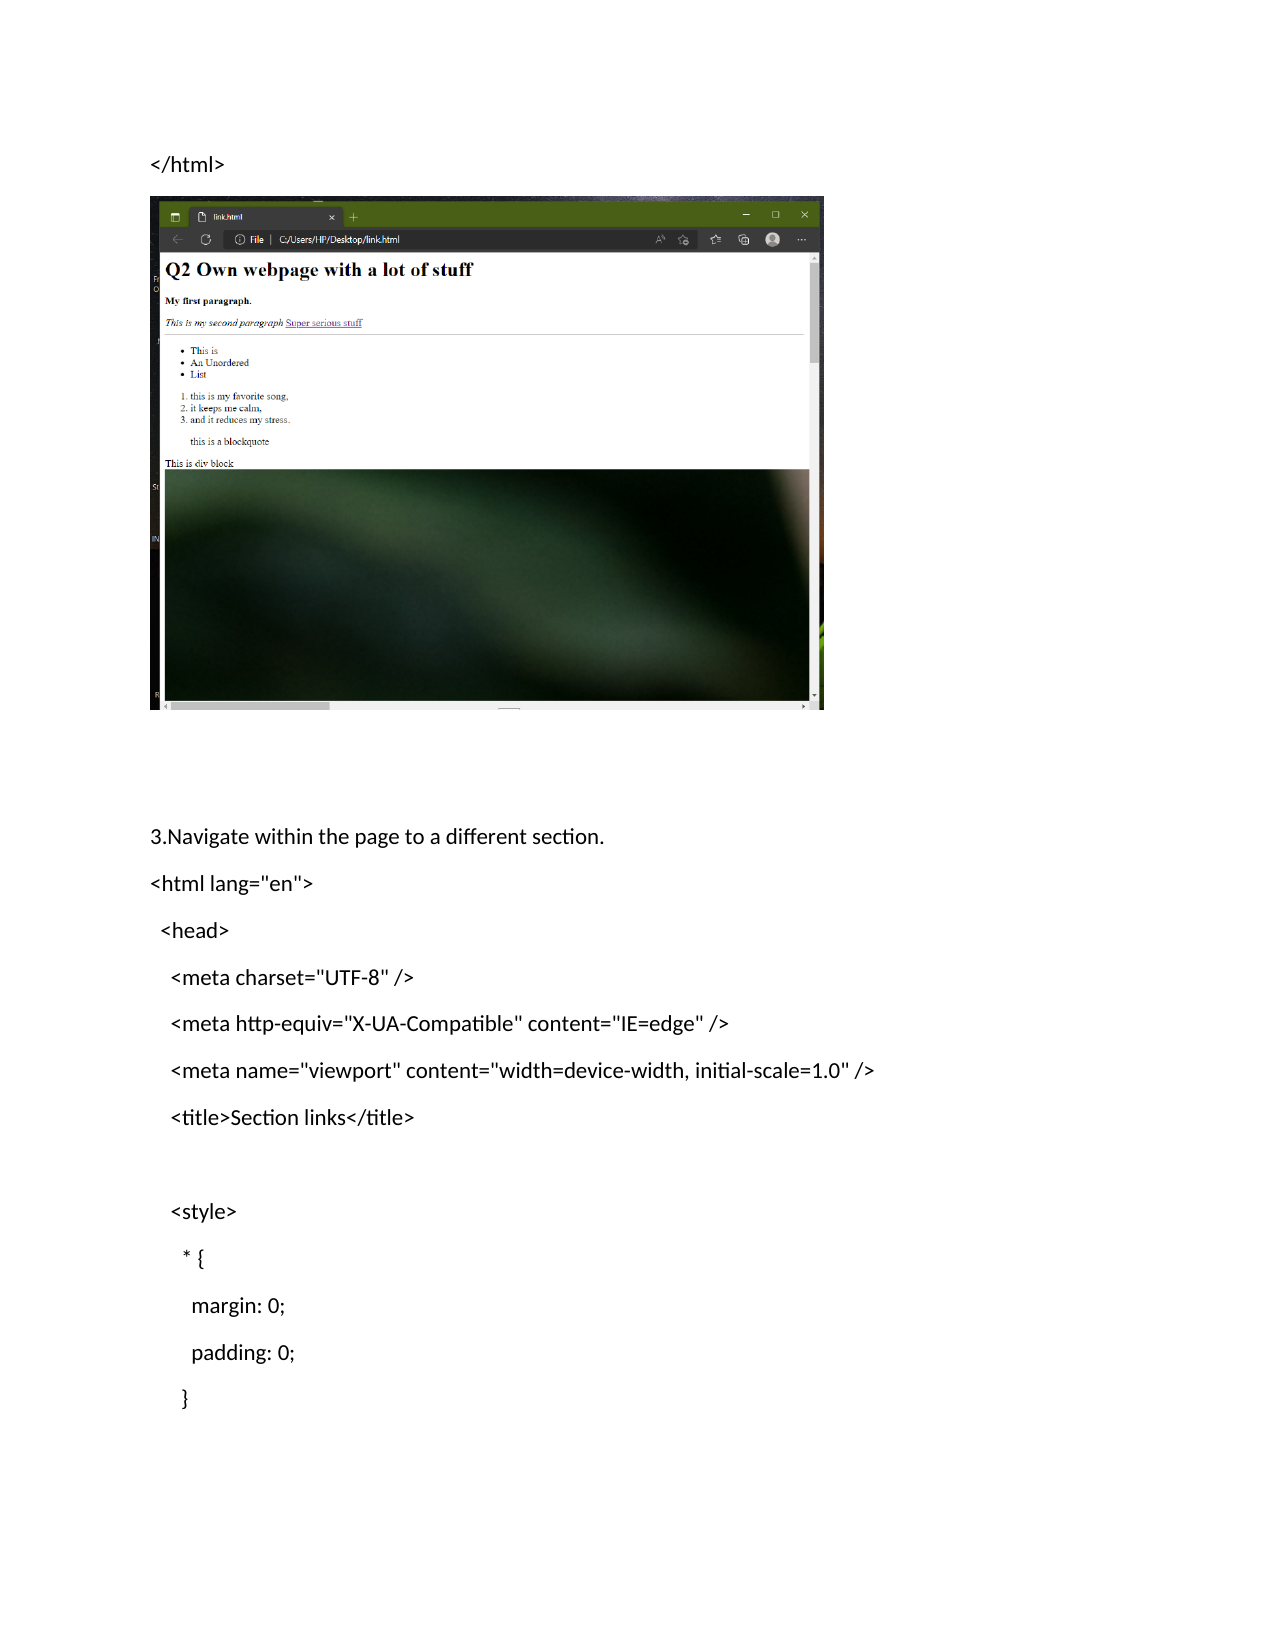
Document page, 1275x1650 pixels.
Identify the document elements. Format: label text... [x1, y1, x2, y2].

text <meta name="viewport" content="width=device-width, initial-scale=1.0" /> [150, 1056, 1125, 1084]
text <style> [150, 1197, 1125, 1225]
text } [150, 1384, 1125, 1412]
text <head> [150, 916, 1125, 944]
text padding: 0; [150, 1338, 1125, 1366]
text <html lang="en"> [150, 869, 1125, 897]
text * { [150, 1244, 1125, 1272]
text <meta http-equiv="X-UA-Compatible" content="IE=edge" /> [150, 1009, 1125, 1037]
text 3.Navigate within the page to a different section. [150, 822, 1125, 850]
text <meta charset="UTF-8" /> [150, 963, 1125, 991]
text </html> [150, 150, 1125, 178]
picture [150, 196, 824, 710]
text margin: 0; [150, 1291, 1125, 1319]
text <title>Section links</title> [150, 1103, 1125, 1131]
